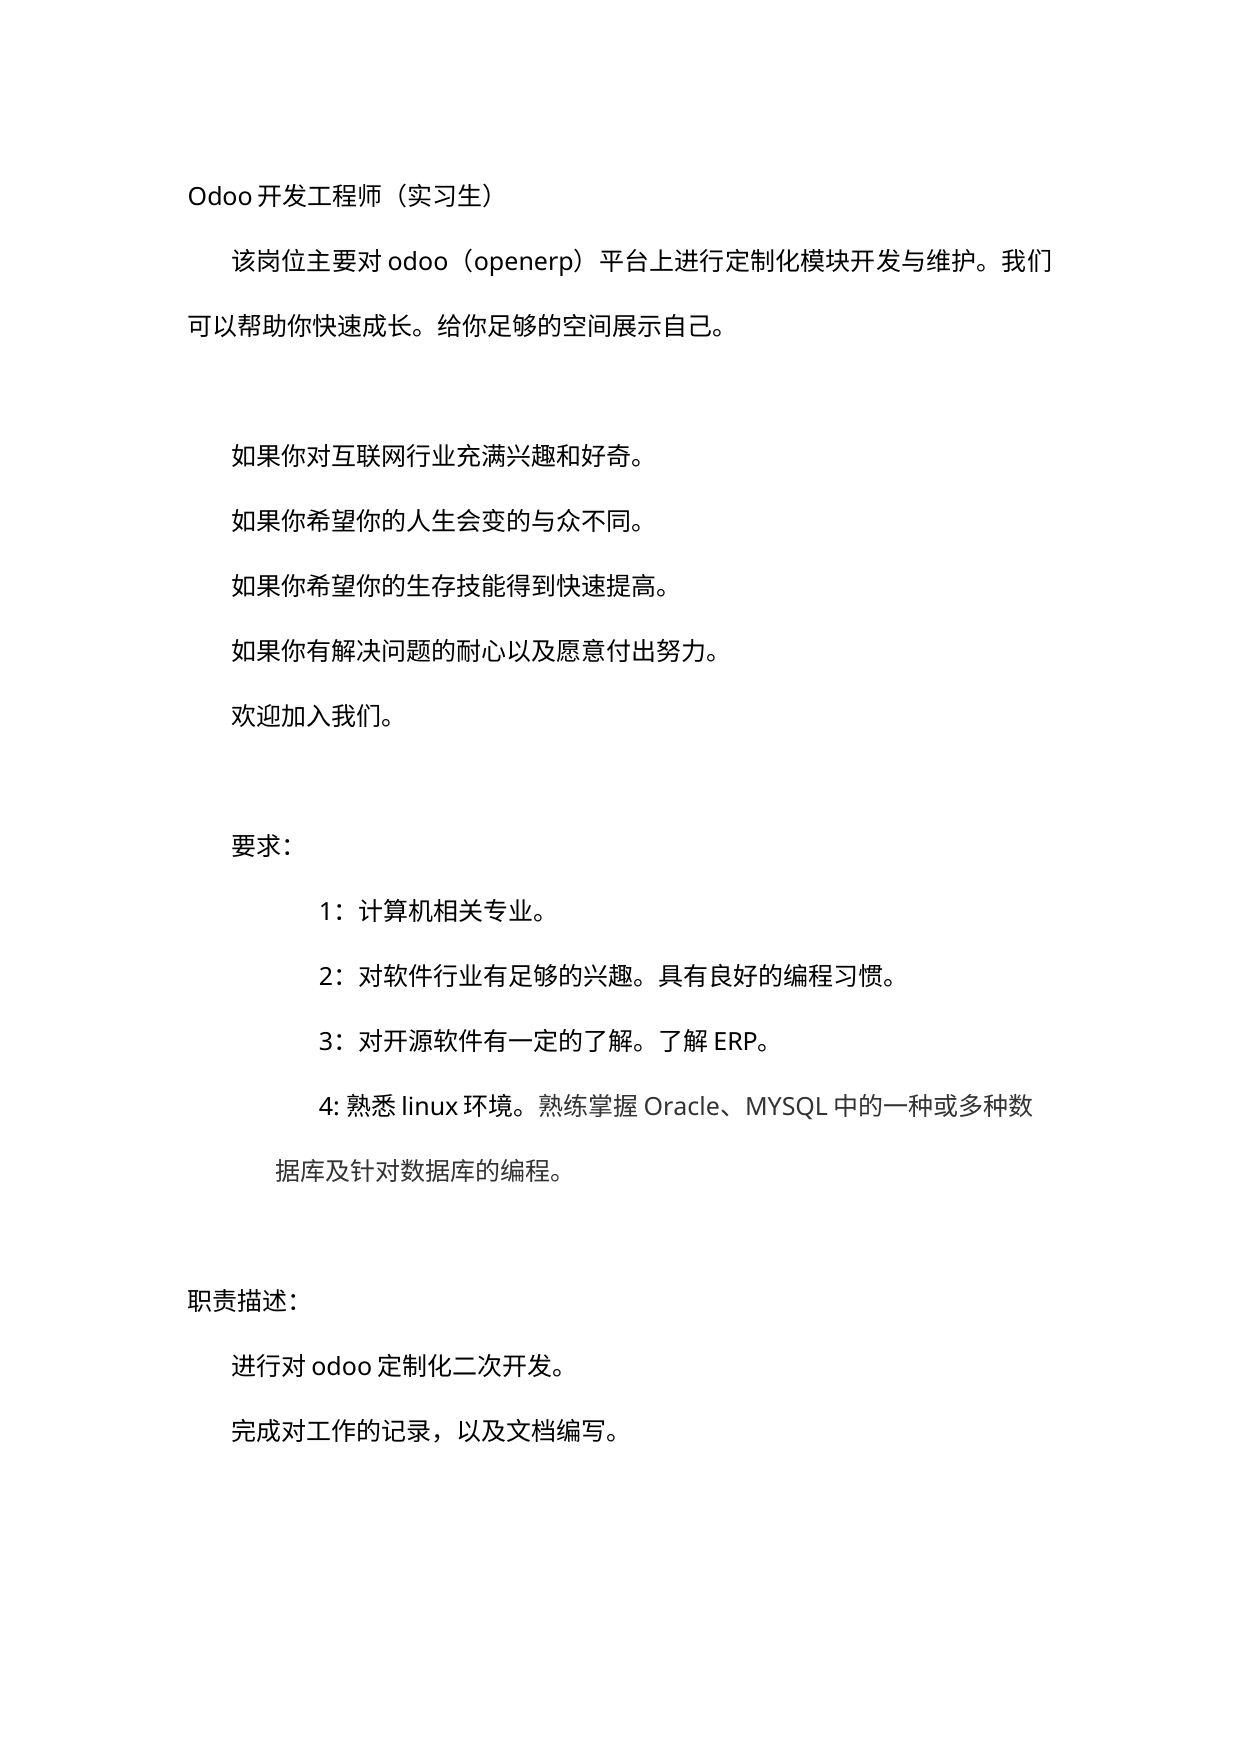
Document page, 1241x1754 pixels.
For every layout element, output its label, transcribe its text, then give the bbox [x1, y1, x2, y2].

text 4: 熟悉linux环境。熟练掌握Oracle、MYSQL中的一种或多种数据库及针对数据库的编程。 [275, 1072, 1053, 1202]
text 3：对开源软件有一定的了解。了解ERP。 [275, 1007, 1053, 1072]
text 要求： [187, 812, 1053, 877]
text 欢迎加入我们。 [187, 682, 1053, 747]
text 2：对软件行业有足够的兴趣。具有良好的编程习惯。 [275, 942, 1053, 1007]
text 1：计算机相关专业。 [275, 877, 1053, 942]
text 进行对odoo定制化二次开发。 [187, 1332, 1053, 1397]
text 如果你希望你的人生会变的与众不同。 [187, 487, 1053, 552]
text 职责描述： [187, 1267, 1053, 1332]
text 如果你对互联网行业充满兴趣和好奇。 [187, 422, 1053, 487]
text 如果你希望你的生存技能得到快速提高。 [187, 552, 1053, 617]
text 如果你有解决问题的耐心以及愿意付出努力。 [187, 617, 1053, 682]
text Odoo开发工程师（实习生） [187, 162, 1053, 227]
text 该岗位主要对odoo（openerp）平台上进行定制化模块开发与维护。我们可以帮助你快速成长。给你足够的空间展示自己。 [187, 227, 1053, 357]
text 完成对工作的记录，以及文档编写。 [187, 1397, 1053, 1462]
